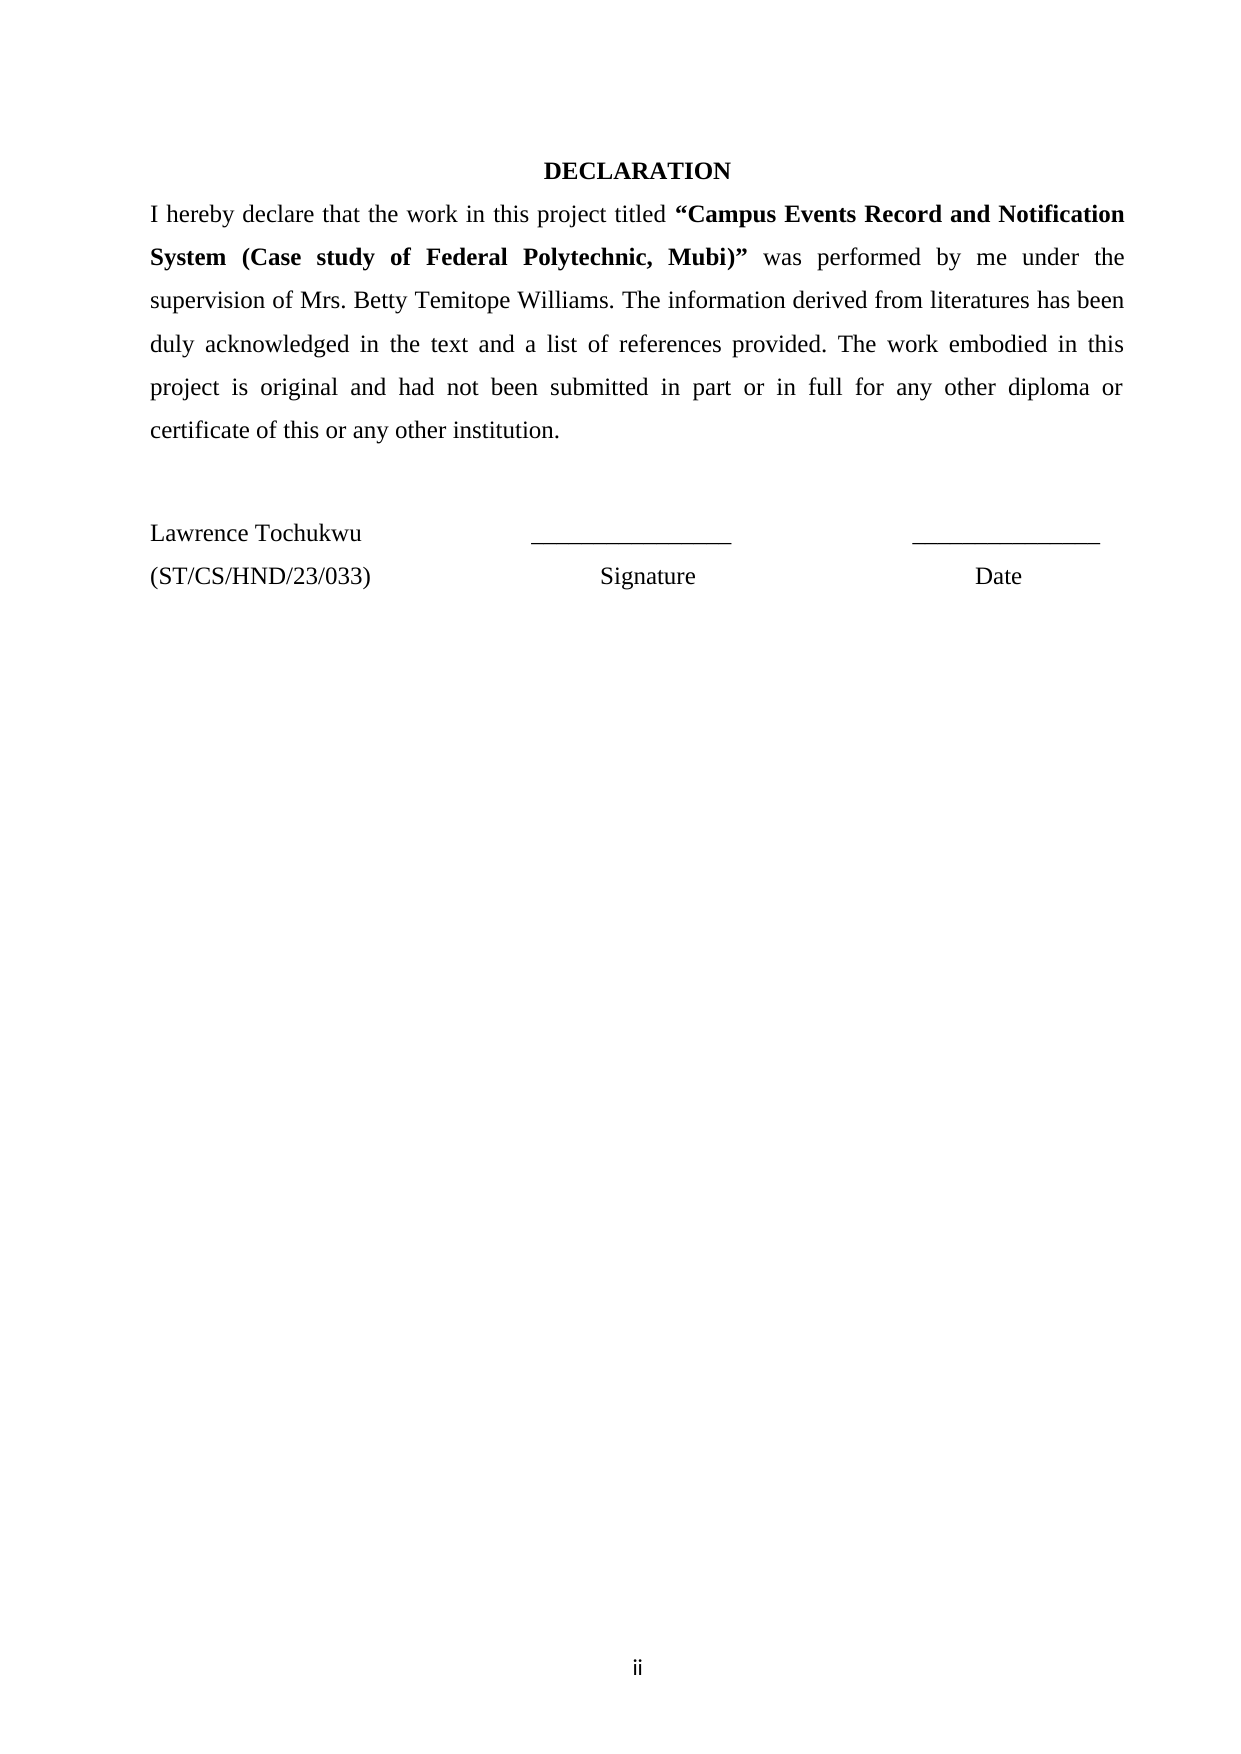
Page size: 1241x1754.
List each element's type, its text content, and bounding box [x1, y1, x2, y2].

subtitle DECLARATION [150, 156, 1125, 185]
text Lawrence Tochukwu ________________ _______________ [150, 518, 1125, 547]
text (ST/CS/HND/23/033) Signature Date [150, 561, 1125, 590]
text I hereby declare that the work in this project titled “Campus Events Record and Notification System (Case study of Federal Polytechnic, Mubi)” was performed by me under the supervision of Mrs. Betty Temitope Williams. The information derived from literatures has been duly acknowledged in the text and a list of references provided. The work embodied in this project is original and had not been submitted in part or in full for any other diploma or certificate of this or any other institution. [150, 199, 1125, 444]
